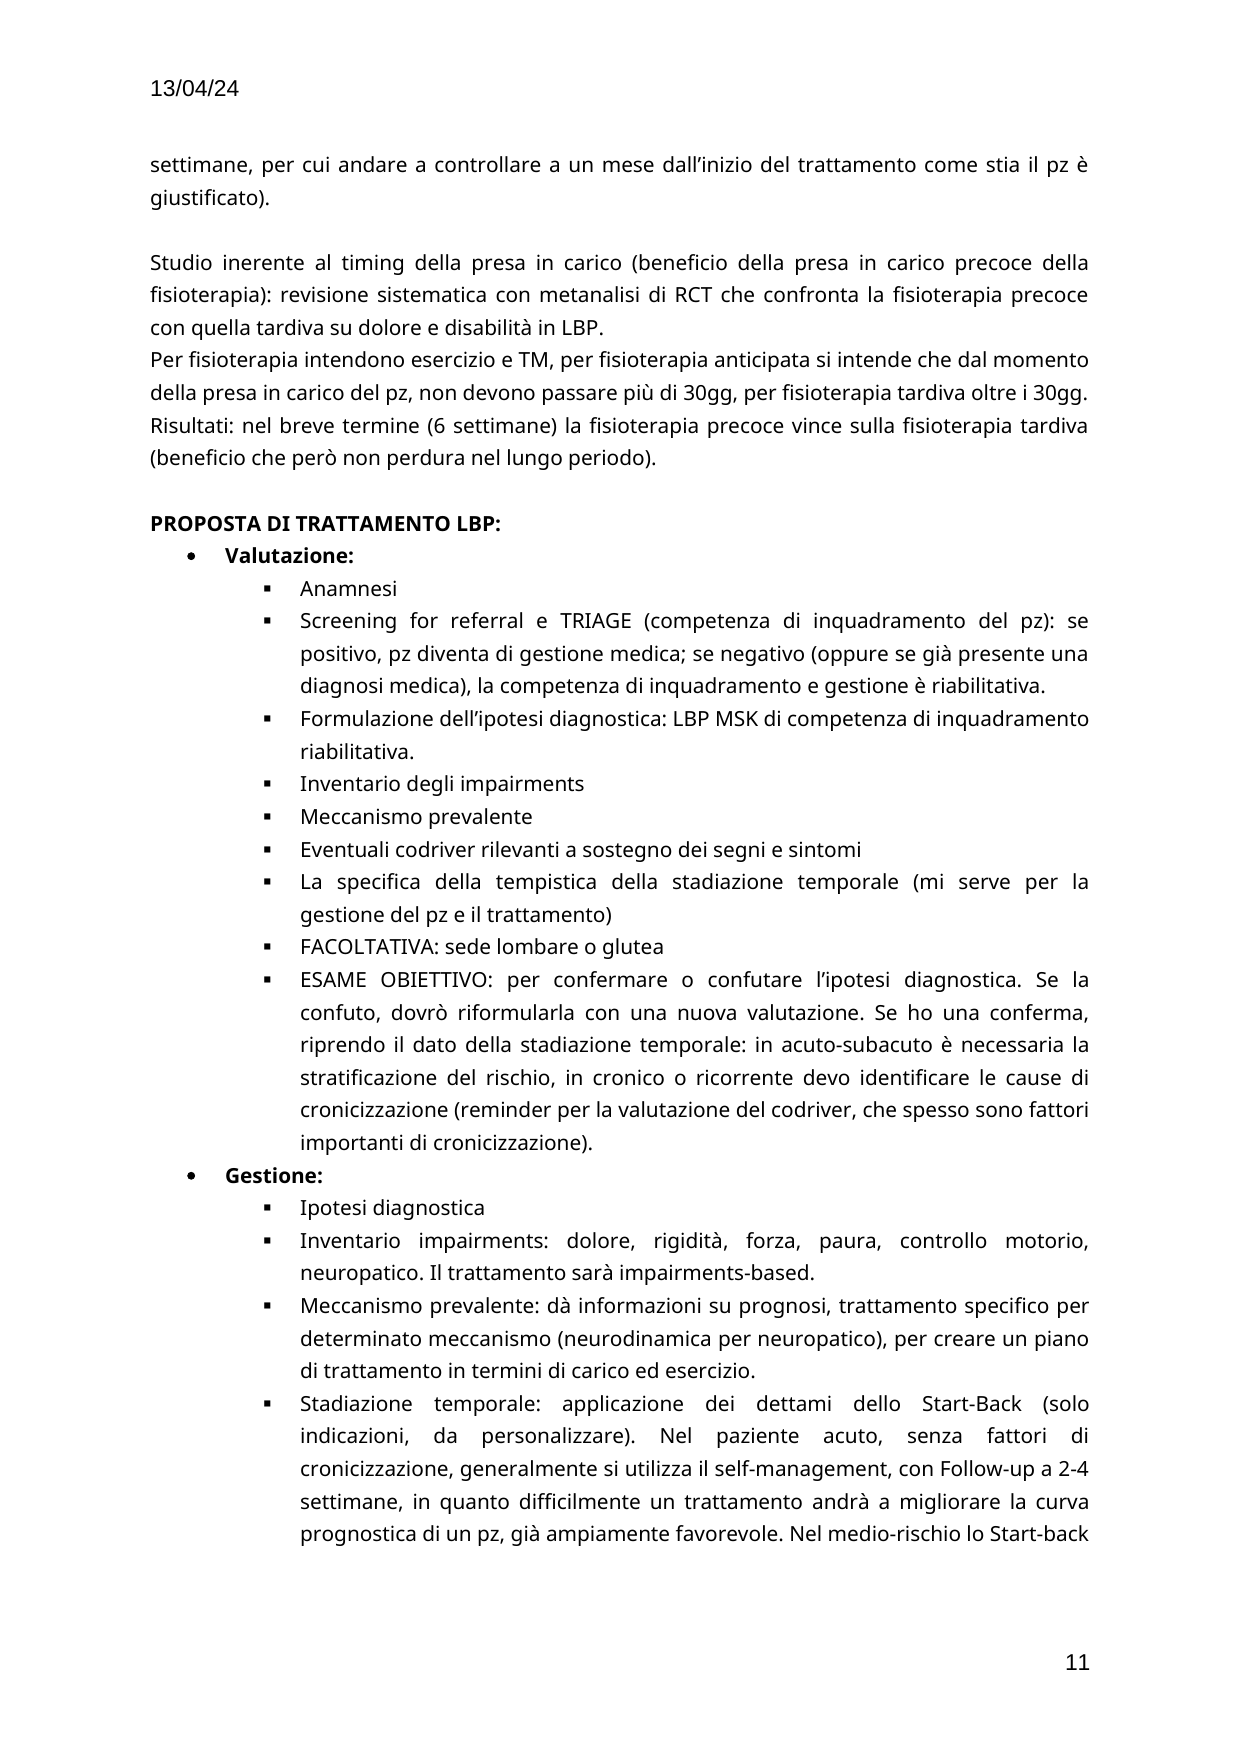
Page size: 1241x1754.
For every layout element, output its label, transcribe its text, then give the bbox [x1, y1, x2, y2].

list Meccanismo prevalente [262, 802, 1090, 831]
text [150, 150, 1090, 211]
text Per fisioterapia intendono esercizio e TM, per fisioterapia anticipata si intende che dal momento della presa in carico del pz, non devono passare più di 30gg, per fisioterapia tardiva oltre i 30gg. [150, 346, 1090, 407]
list Eventuali codriver rilevanti a sostegno dei segni e sintomi [262, 835, 1090, 863]
list Anamnesi [262, 574, 1090, 602]
list Inventario degli impairments [262, 769, 1090, 798]
text Risultati: nel breve termine (6 settimane) la fisioterapia precoce vince sulla fisioterapia tardiva (beneficio che però non perdura nel lungo periodo). [150, 411, 1090, 472]
list Meccanismo prevalente: dà informazioni su prognosi, trattamento specifico per determinato meccanismo (neurodinamica per neuropatico), per creare un piano di trattamento in termini di carico ed esercizio. [262, 1291, 1090, 1385]
list La specifica della tempistica della stadiazione temporale (mi serve per la gestione del pz e il trattamento) [262, 867, 1090, 928]
text PROPOSTA DI TRATTAMENTO LBP: [150, 509, 1090, 537]
list Gestione: [187, 1161, 1090, 1189]
list FACOLTATIVA: sede lombare o glutea [262, 932, 1090, 961]
text Studio inerente al timing della presa in carico (beneficio della presa in carico precoce della fisioterapia): revisione sistematica con metanalisi di RCT che confronta la fisioterapia precoce con quella tardiva su dolore e disabilità in LBP. [150, 248, 1090, 341]
list Screening for referral e TRIAGE (competenza di inquadramento del pz): se positivo, pz diventa di gestione medica; se negativo (oppure se già presente una diagnosi medica), la competenza di inquadramento e gestione è riabilitativa. [262, 606, 1090, 700]
list Ipotesi diagnostica [262, 1193, 1090, 1222]
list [262, 1389, 1090, 1548]
list Inventario impairments: dolore, rigidità, forza, paura, controllo motorio, neuropatico. Il trattamento sarà impairments-based. [262, 1226, 1090, 1287]
list Valutazione: [187, 541, 1090, 570]
list ESAME OBIETTIVO: per confermare o confutare l’ipotesi diagnostica. Se la confuto, dovrò riformularla con una nuova valutazione. Se ho una conferma, riprendo il dato della stadiazione temporale: in acuto-subacuto è necessaria la stratificazione del rischio, in cronico o ricorrente devo identificare le cause di cronicizzazione (reminder per la valutazione del codriver, che spesso sono fattori importanti di cronicizzazione). [262, 965, 1090, 1157]
list Formulazione dell’ipotesi diagnostica: LBP MSK di competenza di inquadramento riabilitativa. [262, 704, 1090, 765]
